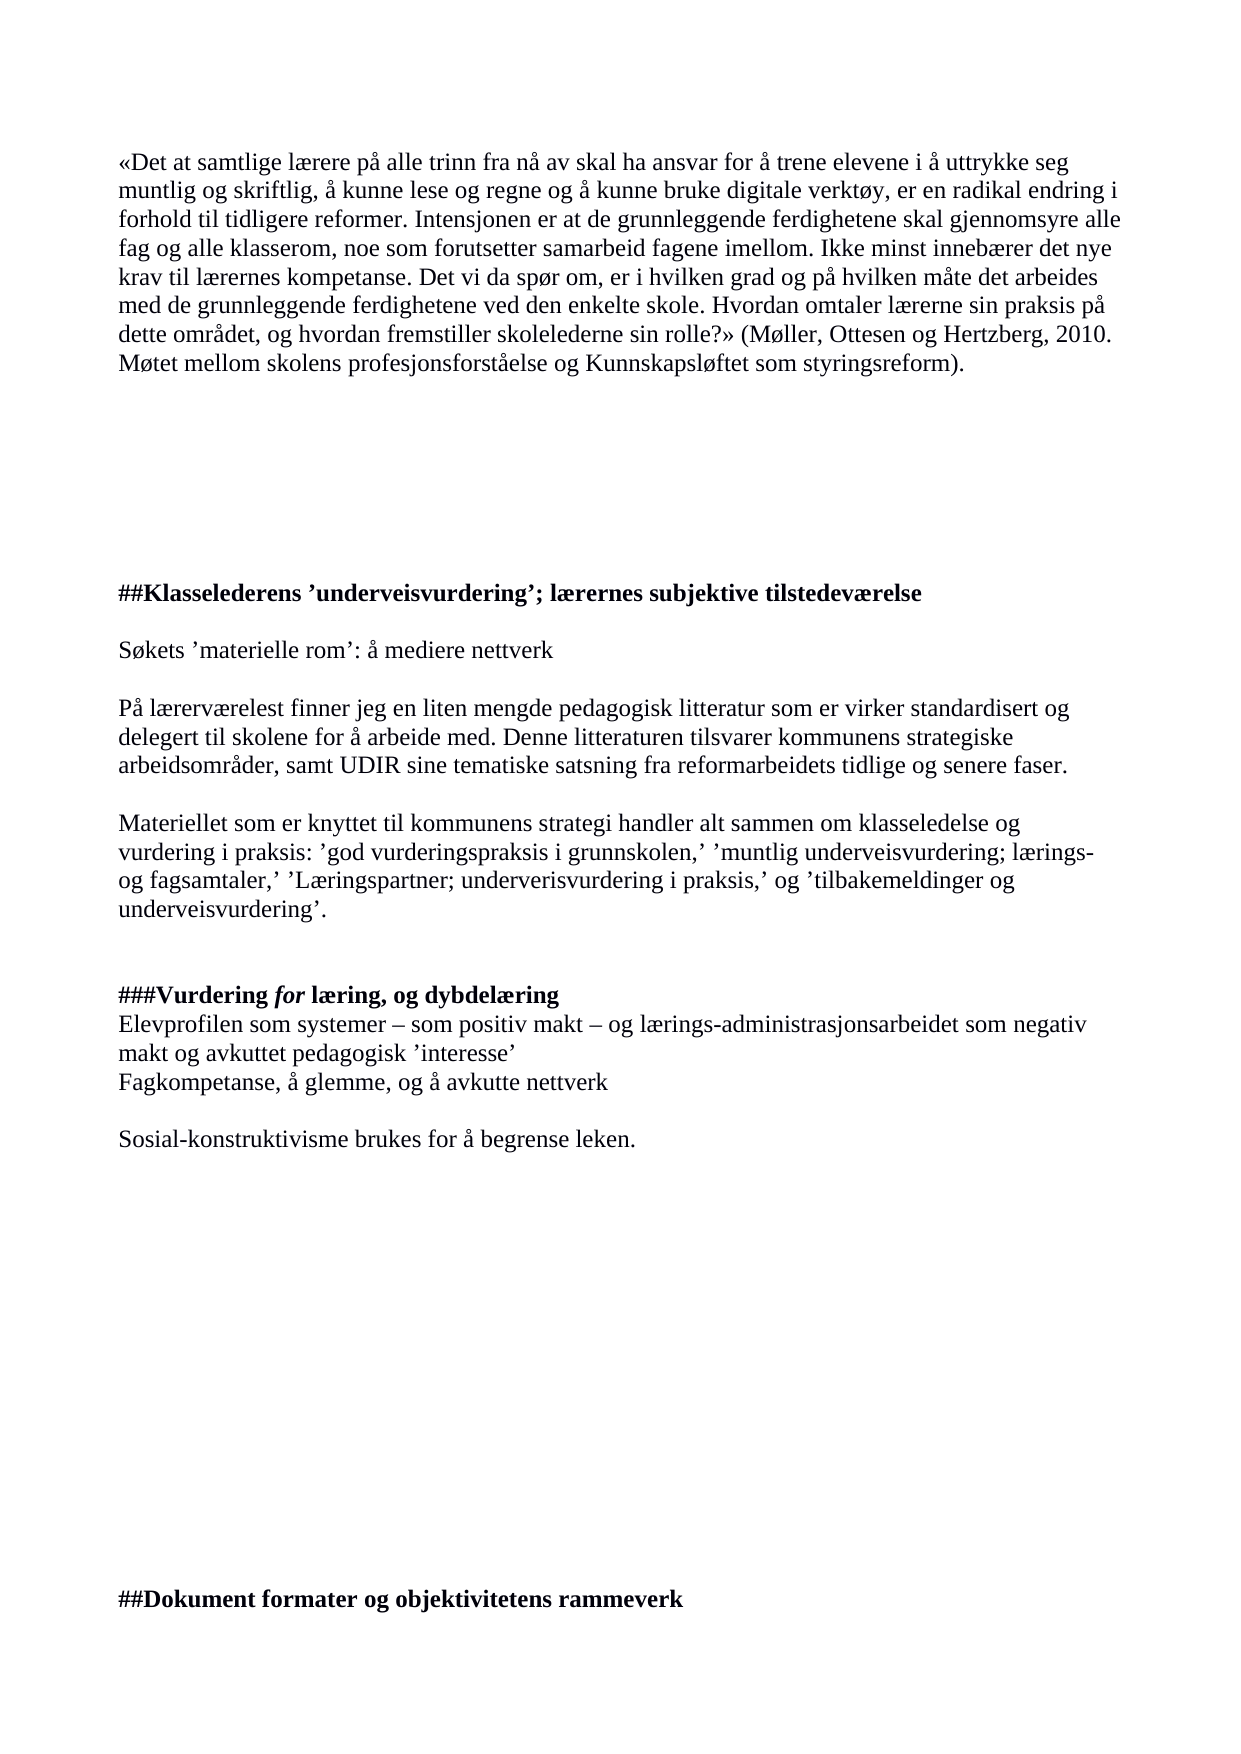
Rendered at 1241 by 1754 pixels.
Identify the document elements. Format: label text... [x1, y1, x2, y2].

text Elevprofilen som systemer – som positiv makt – og lærings-administrasjonsarbeidet som negativ makt og avkuttet pedagogisk ’interesse’ [118, 1009, 1122, 1067]
text Sosial-konstruktivisme brukes for å begrense leken. [118, 1124, 1122, 1153]
text ###Vurdering for læring, og dybdelæring [118, 981, 1122, 1009]
text «Det at samtlige lærere på alle trinn fra nå av skal ha ansvar for å trene elevene i å uttrykke seg muntlig og skriftlig, å kunne lese og regne og å kunne bruke digitale verktøy, er en radikal endring i forhold til tidligere reformer. Intensjonen er at de grunnleggende ferdighetene skal gjennomsyre alle fag og alle klasserom, noe som forutsetter samarbeid fagene imellom. Ikke minst innebærer det nye krav til lærernes kompetanse. Det vi da spør om, er i hvilken grad og på hvilken måte det arbeides med de grunnleggende ferdighetene ved den enkelte skole. Hvordan omtaler lærerne sin praksis på dette området, og hvordan fremstiller skolelederne sin rolle?» (Møller, Ottesen og Hertzberg, 2010. Møtet mellom skolens profesjonsforståelse og Kunnskapsløftet som styringsreform). [118, 147, 1122, 377]
text Søkets ’materielle rom’: å mediere nettverk [118, 636, 1122, 664]
text Fagkompetanse, å glemme, og å avkutte nettverk [118, 1067, 1122, 1096]
text Materiellet som er knyttet til kommunens strategi handler alt sammen om klasseledelse og vurdering i praksis: ’god vurderingspraksis i grunnskolen,’ ’muntlig underveisvurdering; lærings- og fagsamtaler,’ ’Læringspartner; underverisvurdering i praksis,’ og ’tilbakemeldinger og underveisvurdering’. [118, 808, 1122, 923]
text På lærerværelest finner jeg en liten mengde pedagogisk litteratur som er virker standardisert og delegert til skolene for å arbeide med. Denne litteraturen tilsvarer kommunens strategiske arbeidsområder, samt UDIR sine tematiske satsning fra reformarbeidets tidlige og senere faser. [118, 693, 1122, 779]
text ##Klasselederens ’underveisvurdering’; lærernes subjektive tilstedeværelse [118, 578, 1122, 607]
text ##Dokument formater og objektivitetens rammeverk [118, 1584, 1122, 1613]
